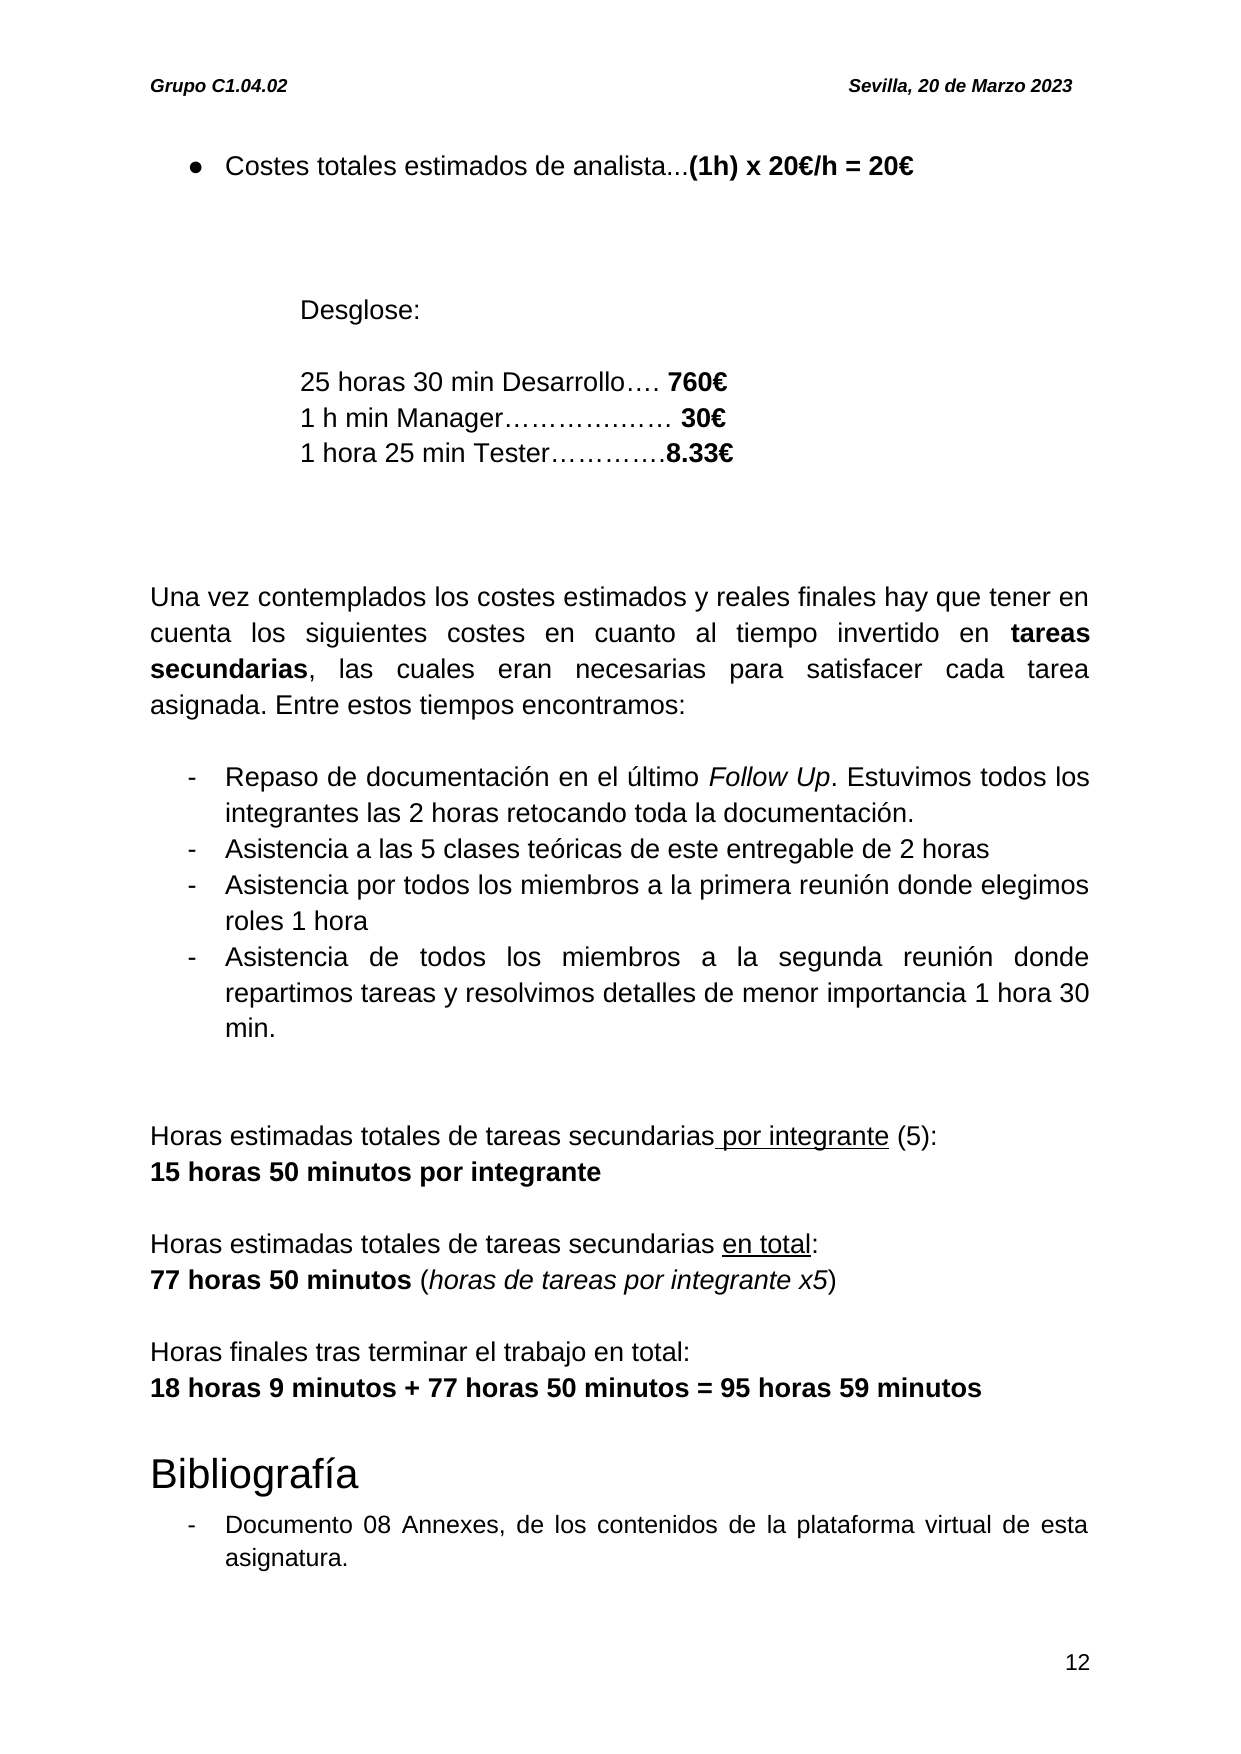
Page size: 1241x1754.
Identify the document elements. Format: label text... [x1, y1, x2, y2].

text 18 horas 9 minutos + 77 horas 50 minutos = 95 horas 59 minutos [150, 1372, 1090, 1403]
text 1 h min Manager………….…… 30€ [225, 402, 1090, 433]
subtitle Bibliografía [150, 1449, 1090, 1497]
text 1 hora 25 min Tester………….8.33€ [225, 437, 1090, 469]
text Una vez contemplados los costes estimados y reales finales hay que tener en cuenta los siguientes costes en cuanto al tiempo invertido en tareas secundarias, las cuales eran necesarias para satisfacer cada tarea asignada. Entre estos tiempos encontramos: [150, 581, 1090, 720]
text Desglose: [225, 294, 1090, 325]
list Repaso de documentación en el último Follow Up. Estuvimos todos los integrantes las 2 horas retocando toda la documentación. [187, 761, 1090, 828]
text 77 horas 50 minutos (horas de tareas por integrante x5) [150, 1264, 1090, 1295]
list Asistencia por todos los miembros a la primera reunión donde elegimos roles 1 hora [187, 869, 1090, 936]
list Asistencia a las 5 clases teóricas de este entregable de 2 horas [187, 833, 1090, 864]
text 25 horas 30 min Desarrollo…. 760€ [225, 366, 1090, 397]
list Costes totales estimados de analista...(1h) x 20€/h = 20€ [187, 150, 1090, 181]
list Documento 08 Annexes, de los contenidos de la plataforma virtual de esta asignatura. [187, 1510, 1090, 1572]
text Horas finales tras terminar el trabajo en total: [150, 1336, 1090, 1367]
text Horas estimadas totales de tareas secundarias en total: [150, 1228, 1090, 1259]
list Asistencia de todos los miembros a la segunda reunión donde repartimos tareas y resolvimos detalles de menor importancia 1 hora 30 min. [187, 941, 1090, 1044]
text 15 horas 50 minutos por integrante [150, 1156, 1090, 1187]
text Horas estimadas totales de tareas secundarias por integrante (5): [150, 1120, 1090, 1152]
